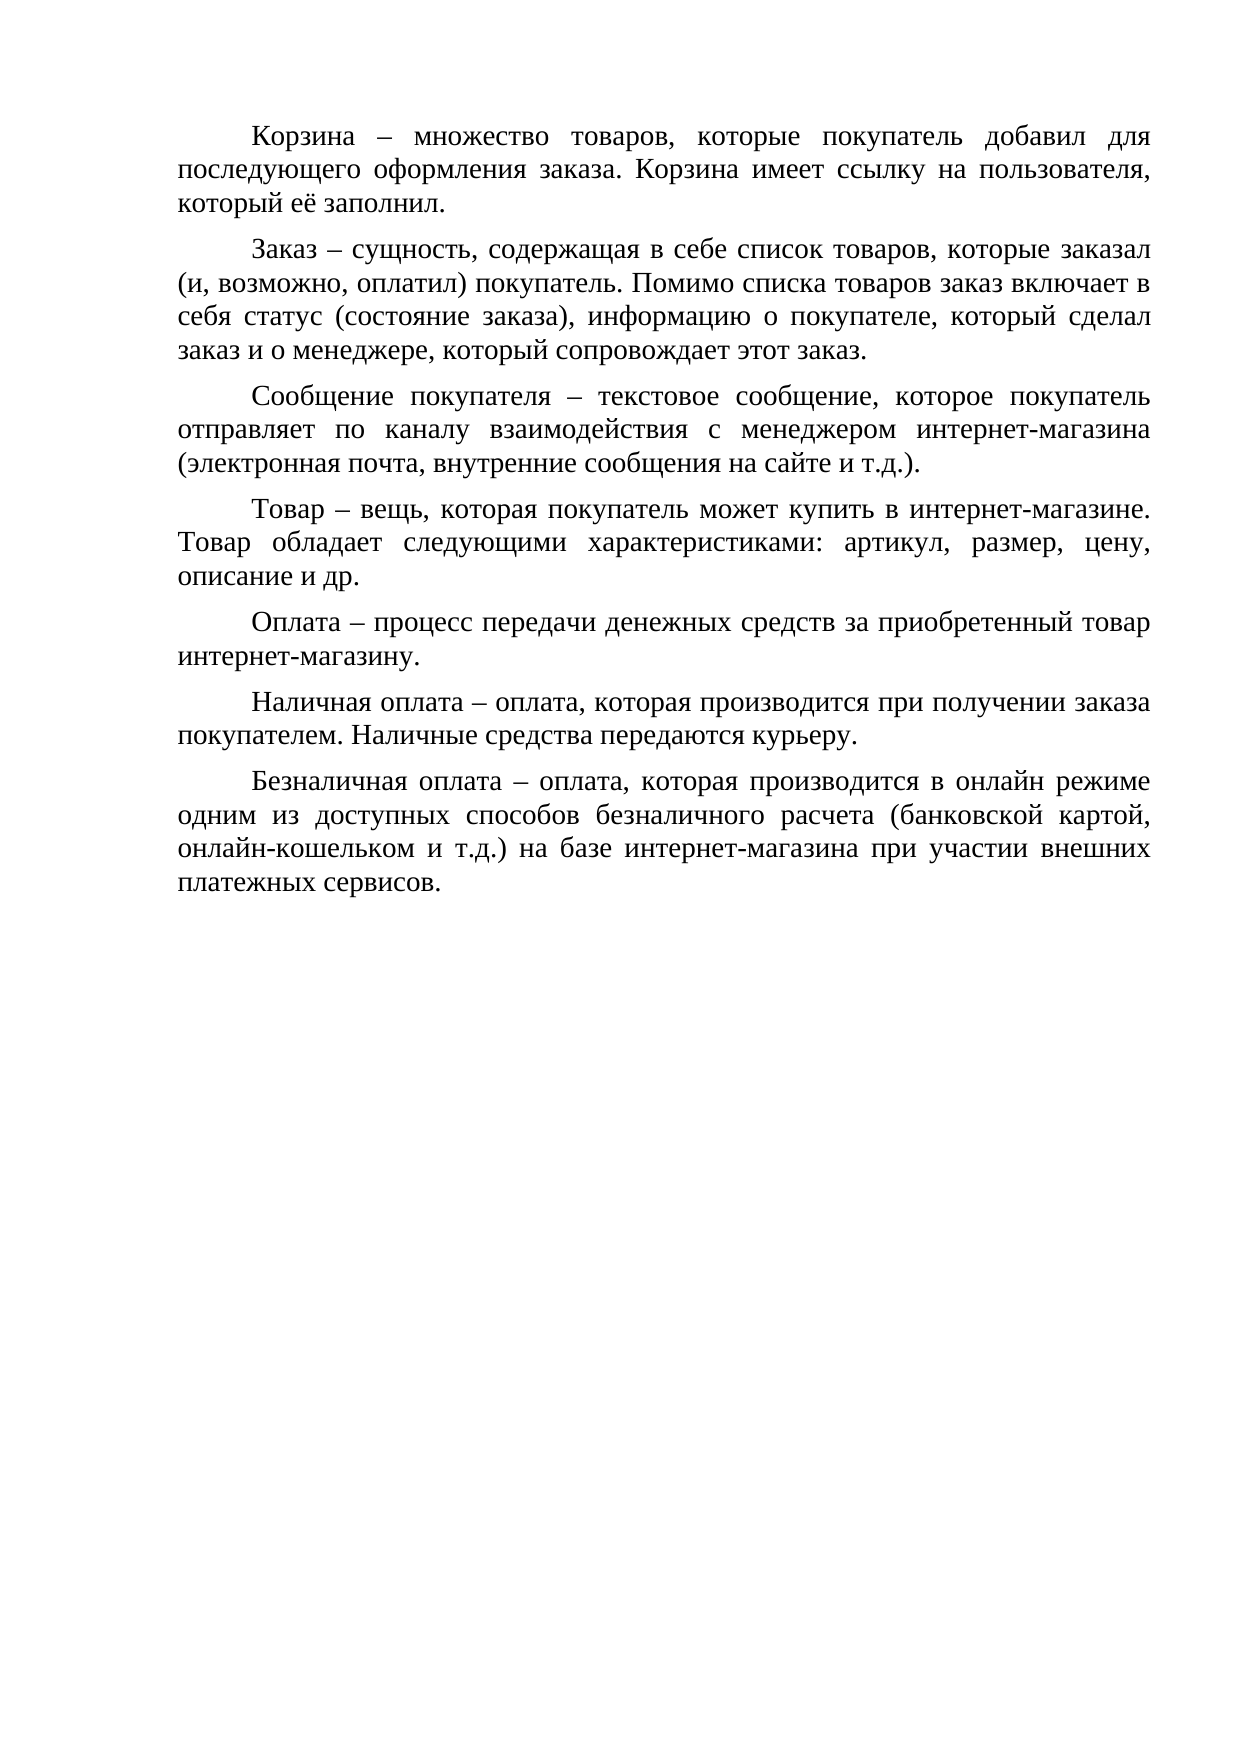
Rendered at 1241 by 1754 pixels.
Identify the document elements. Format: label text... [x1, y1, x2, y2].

text Наличная оплата – оплата, которая производится при получении заказа покупателем. Наличные средства передаются курьеру. [177, 684, 1152, 751]
text Оплата – процесс передачи денежных средств за приобретенный товар интернет-магазину. [177, 604, 1152, 671]
text Товар – вещь, которая покупатель может купить в интернет-магазине. Товар обладает следующими характеристиками: артикул, размер, цену, описание и др. [177, 491, 1152, 592]
text Заказ – сущность, содержащая в себе список товаров, которые заказал (и, возможно, оплатил) покупатель. Помимо списка товаров заказ включает в себя статус (состояние заказа), информацию о покупателе, который сделал заказ и о менеджере, который сопровождает этот заказ. [177, 231, 1152, 365]
text Корзина – множество товаров, которые покупатель добавил для последующего оформления заказа. Корзина имеет ссылку на пользователя, который её заполнил. [177, 118, 1152, 219]
text Сообщение покупателя – текстовое сообщение, которое покупатель отправляет по каналу взаимодействия с менеджером интернет-магазина (электронная почта, внутренние сообщения на сайте и т.д.). [177, 378, 1152, 478]
text Безналичная оплата – оплата, которая производится в онлайн режиме одним из доступных способов безналичного расчета (банковской картой, онлайн-кошельком и т.д.) на базе интернет-магазина при участии внешних платежных сервисов. [177, 763, 1152, 897]
